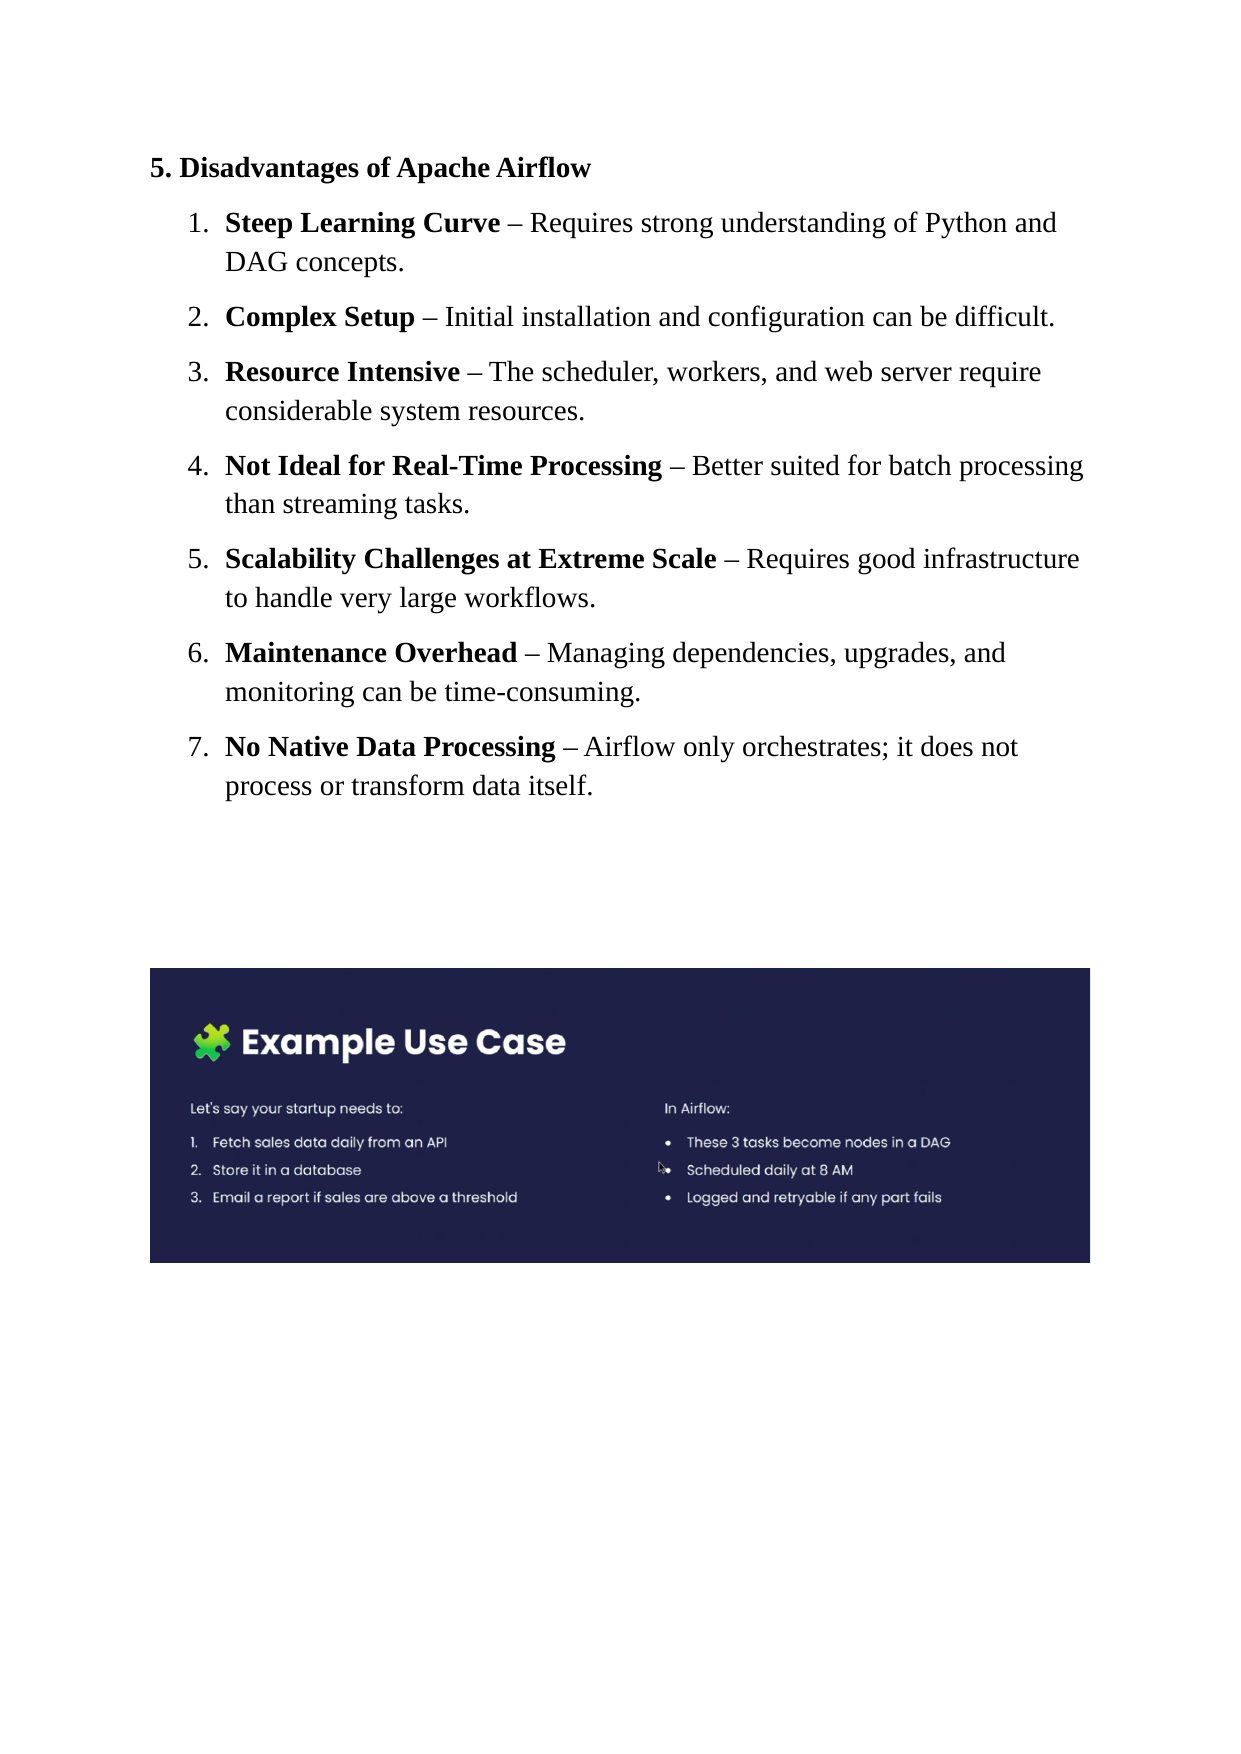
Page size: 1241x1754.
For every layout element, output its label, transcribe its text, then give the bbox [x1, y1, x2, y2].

list No Native Data Processing – Airflow only orchestrates; it does not process or transform data itself. [187, 729, 1090, 801]
text 5. Disadvantages of Apache Airflow [150, 150, 1090, 183]
list Maintenance Overhead – Managing dependencies, upgrades, and monitoring can be time-consuming. [187, 635, 1090, 707]
list Complex Setup – Initial installation and configuration can be difficult. [187, 299, 1090, 332]
list Not Ideal for Real-Time Processing – Better suited for batch processing than streaming tasks. [187, 448, 1090, 520]
list Scalability Challenges at Extreme Scale – Requires good infrastructure to handle very large workflows. [187, 542, 1090, 614]
list Steep Learning Curve – Requires strong understanding of Python and DAG concepts. [187, 205, 1090, 277]
list Resource Intensive – The scheduler, workers, and web server require considerable system resources. [187, 354, 1090, 426]
picture [150, 968, 1091, 1263]
